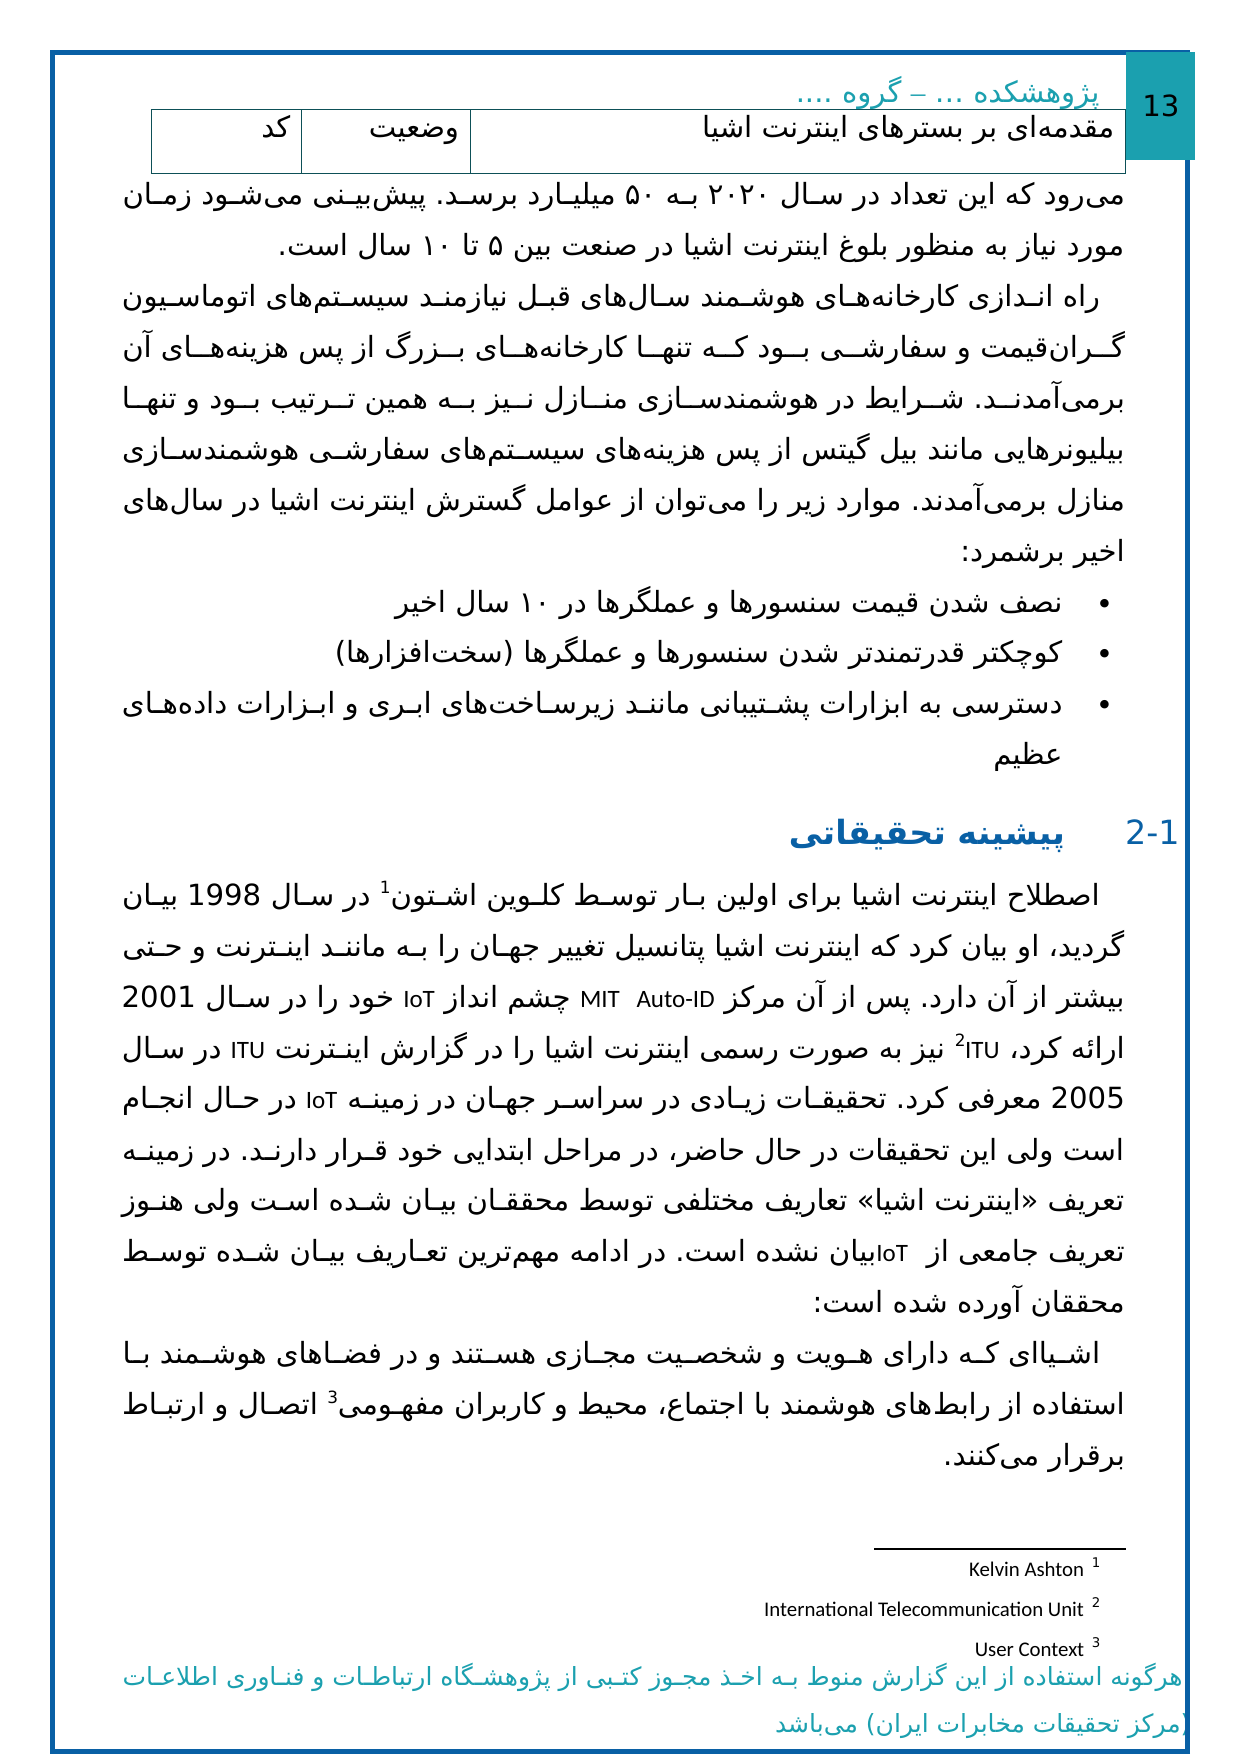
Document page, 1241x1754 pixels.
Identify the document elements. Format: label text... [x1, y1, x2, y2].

list کوچکتر قدرتمندتر شدن سنسور‌ها و عملگر‌ها (سخت‌افزارها) [122, 636, 1100, 670]
text اصطلاح اینترنت اشیا برای اولین بار توسط کلوین اشتون در سال 1998 بیان گردید، او بیان کرد که اینترنت اشیا پتانسیل تغییر جهان را به مانند اینترنت و حتی بیشتر از آن دارد. پس از آن مرکز MIT Auto-ID چشم انداز IoT خود را در سال 2001 ارائه کرد، ITU نیز به صورت رسمی اینترنت اشیا را در گزارش اینترنت ITU در سال 2005 معرفی کرد. تحقیقات زیادی در سراسر جهان در زمینه IoT در حال انجام است ولی این تحقیقات در حال حاضر، در مراحل ابتدایی خود قرار دارند. در زمینه تعریف «اینترنت اشیا» تعاریف مختلفی توسط محققان بیان شده است ولی هنوز تعریف جامعی از IoTبیان نشده است. در ادامه مهم‌ترین تعاریف بیان شده توسط محققان آورده شده است: [122, 878, 1125, 1319]
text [122, 177, 1125, 262]
list دسترسی به ابزارات پشتیبانی مانند زیرساخت‌های ابری و ابزارات داده‌های عظیم [122, 687, 1100, 772]
text راه اندازی کارخانه‌های هوشمند سال‌های قبل نیازمند سیستم‌های اتوماسیون گران‌قیمت و سفارشی بود که تنها کارخانه‌های بزرگ از پس هزینه‌های آن برمی‌آمدند. شرایط در هوشمندسازی منازل نیز به همین ترتیب بود و تنها بیلیونرهایی مانند بیل گیتس از پس هزینه‌های سیستم‌های سفارشی هوشمندسازی منازل بر‌می‌آمدند. موارد زیر را می‌توان از عوامل گسترش اینترنت اشیا در سال‌های اخیر برشمرد: [122, 279, 1125, 568]
list نصف شدن قیمت سنسور‌ها و عملگرها در ۱۰ سال اخیر [122, 585, 1100, 619]
text اشیاای که دارای هویت و شخصیت مجازی هستند و در فضاهای هوشمند با استفاده از رابط‌های هوشمند با اجتماع، محیط و کاربران مفهومی اتصال و ارتباط برقرار می‌کنند. [122, 1337, 1125, 1472]
subtitle پیشینه تحقیقاتی [122, 814, 1125, 852]
